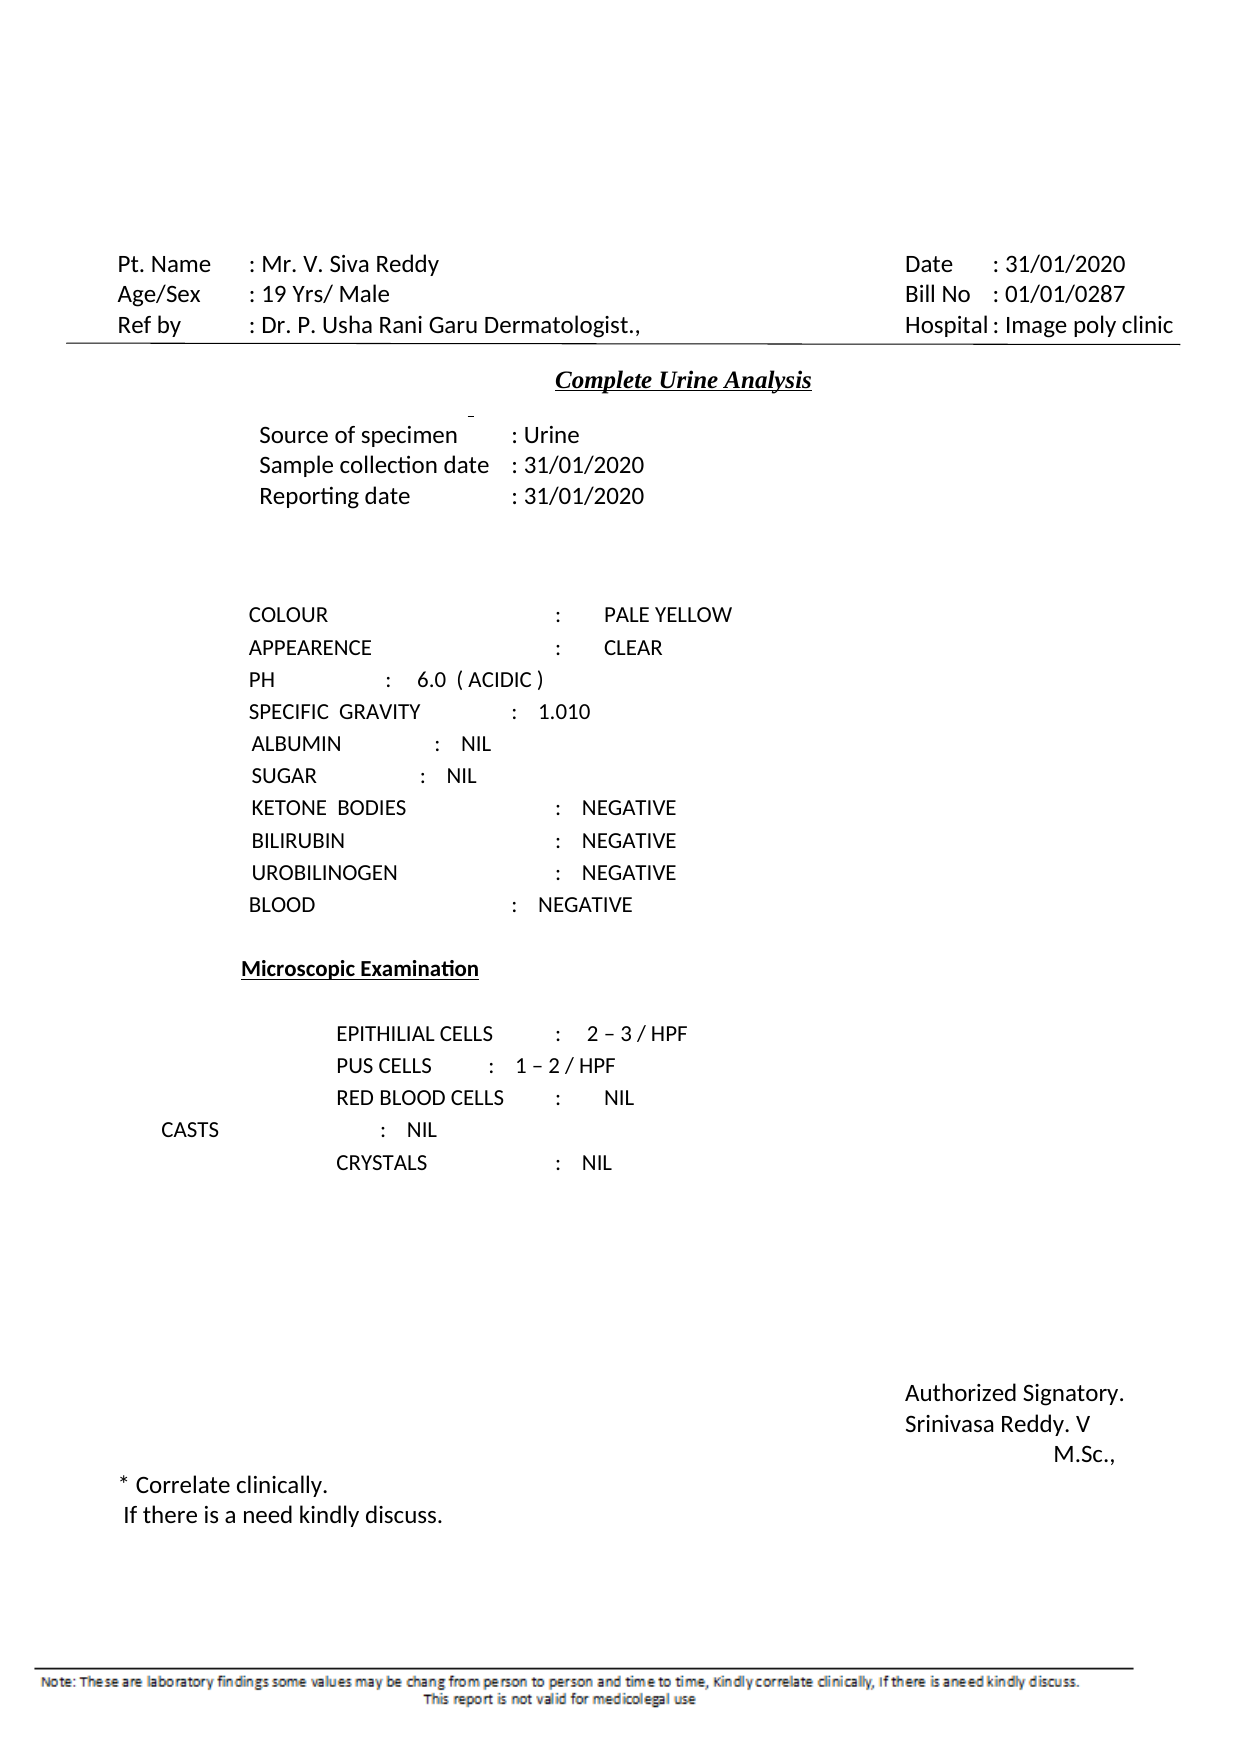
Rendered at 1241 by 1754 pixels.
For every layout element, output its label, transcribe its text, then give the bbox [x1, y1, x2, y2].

text Reporting date : 31/01/2020 [259, 480, 1210, 511]
text SUGAR : NIL [30, 761, 1210, 789]
text Source of specimen : Urine [259, 419, 1210, 450]
text RED BLOOD CELLS : NIL [292, 1083, 1210, 1111]
picture [30, 1665, 1137, 1709]
text APPEARENCE : CLEAR [205, 633, 1210, 661]
text Microscopic Examination [30, 954, 1210, 982]
text BILIRUBIN : NEGATIVE [30, 826, 1210, 854]
text Pt. Name : Mr. V. Siva Reddy Date : 31/01/2020 [74, 248, 1210, 278]
text UROBILINOGEN : NEGATIVE [30, 858, 1210, 886]
text Complete Urine Analysis [511, 365, 1210, 394]
text * Correlate clinically. [74, 1469, 1210, 1499]
text ALBUMIN : NIL [30, 729, 1210, 757]
text BLOOD : NEGATIVE [30, 890, 1210, 918]
text Authorized Signatory. [905, 1377, 1210, 1408]
text PH : 6.0 ( ACIDIC ) [205, 665, 1210, 693]
text CASTS : NIL [30, 1115, 1210, 1143]
text PUS CELLS : 1 – 2 / HPF [30, 1051, 1210, 1079]
text SPECIFIC GRAVITY : 1.010 [30, 697, 1210, 725]
text Sample collection date : 31/01/2020 [259, 450, 1210, 480]
text Srinivasa Reddy. V [861, 1408, 1210, 1438]
text EPITHILIAL CELLS : 2 – 3 / HPF [292, 1019, 1210, 1047]
text KETONE BODIES : NEGATIVE [30, 793, 1210, 822]
text CRYSTALS : NIL [30, 1148, 1210, 1176]
text Age/Sex : 19 Yrs/ Male Bill No : 01/01/0287 [74, 278, 1210, 309]
text Ref by : Dr. P. Usha Rani Garu Dermatologist., Hospital : Image poly clinic [74, 309, 1210, 339]
text COLOUR : PALE YELLOW [205, 600, 1210, 628]
text If there is a need kindly discuss. [74, 1499, 1210, 1530]
text M.Sc., [992, 1438, 1210, 1469]
